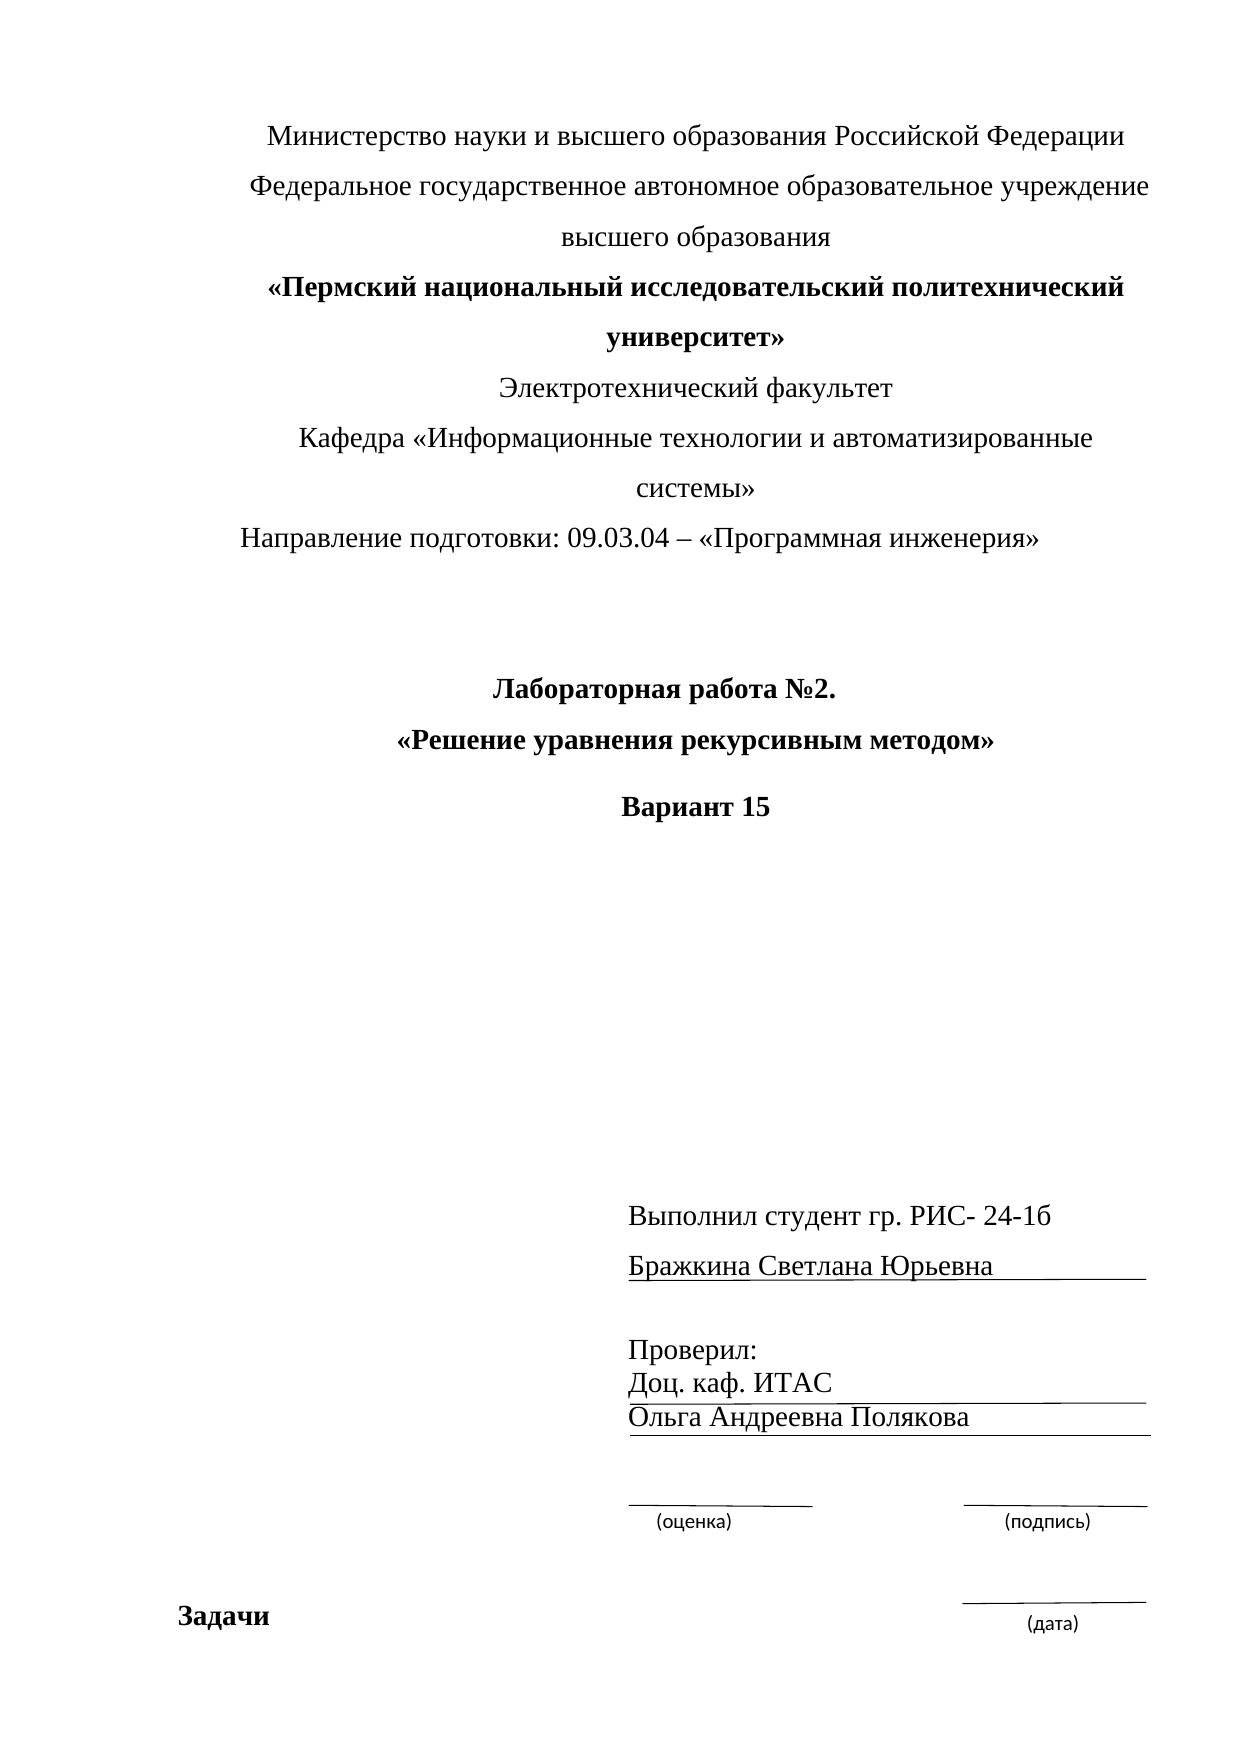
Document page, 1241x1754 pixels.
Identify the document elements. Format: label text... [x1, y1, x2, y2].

text Федеральное государственное автономное образовательное учреждение высшего образования [240, 168, 1152, 252]
text Электротехнический факультет [240, 370, 1152, 403]
text Лабораторная работа №2. [177, 672, 1152, 705]
text Задачи [177, 1598, 612, 1632]
text «Пермский национальный исследовательский политехнический университет» [240, 269, 1152, 353]
text Вариант 15 [240, 789, 1152, 822]
text Направление подготовки: 09.03.04 – «Программная инженерия» [240, 521, 1152, 554]
text Министерство науки и высшего образования Российской Федерации [240, 118, 1152, 152]
text «Решение уравнения рекурсивным методом» [240, 722, 1152, 755]
text Кафедра «Информационные технологии и автоматизированные системы» [240, 420, 1152, 504]
